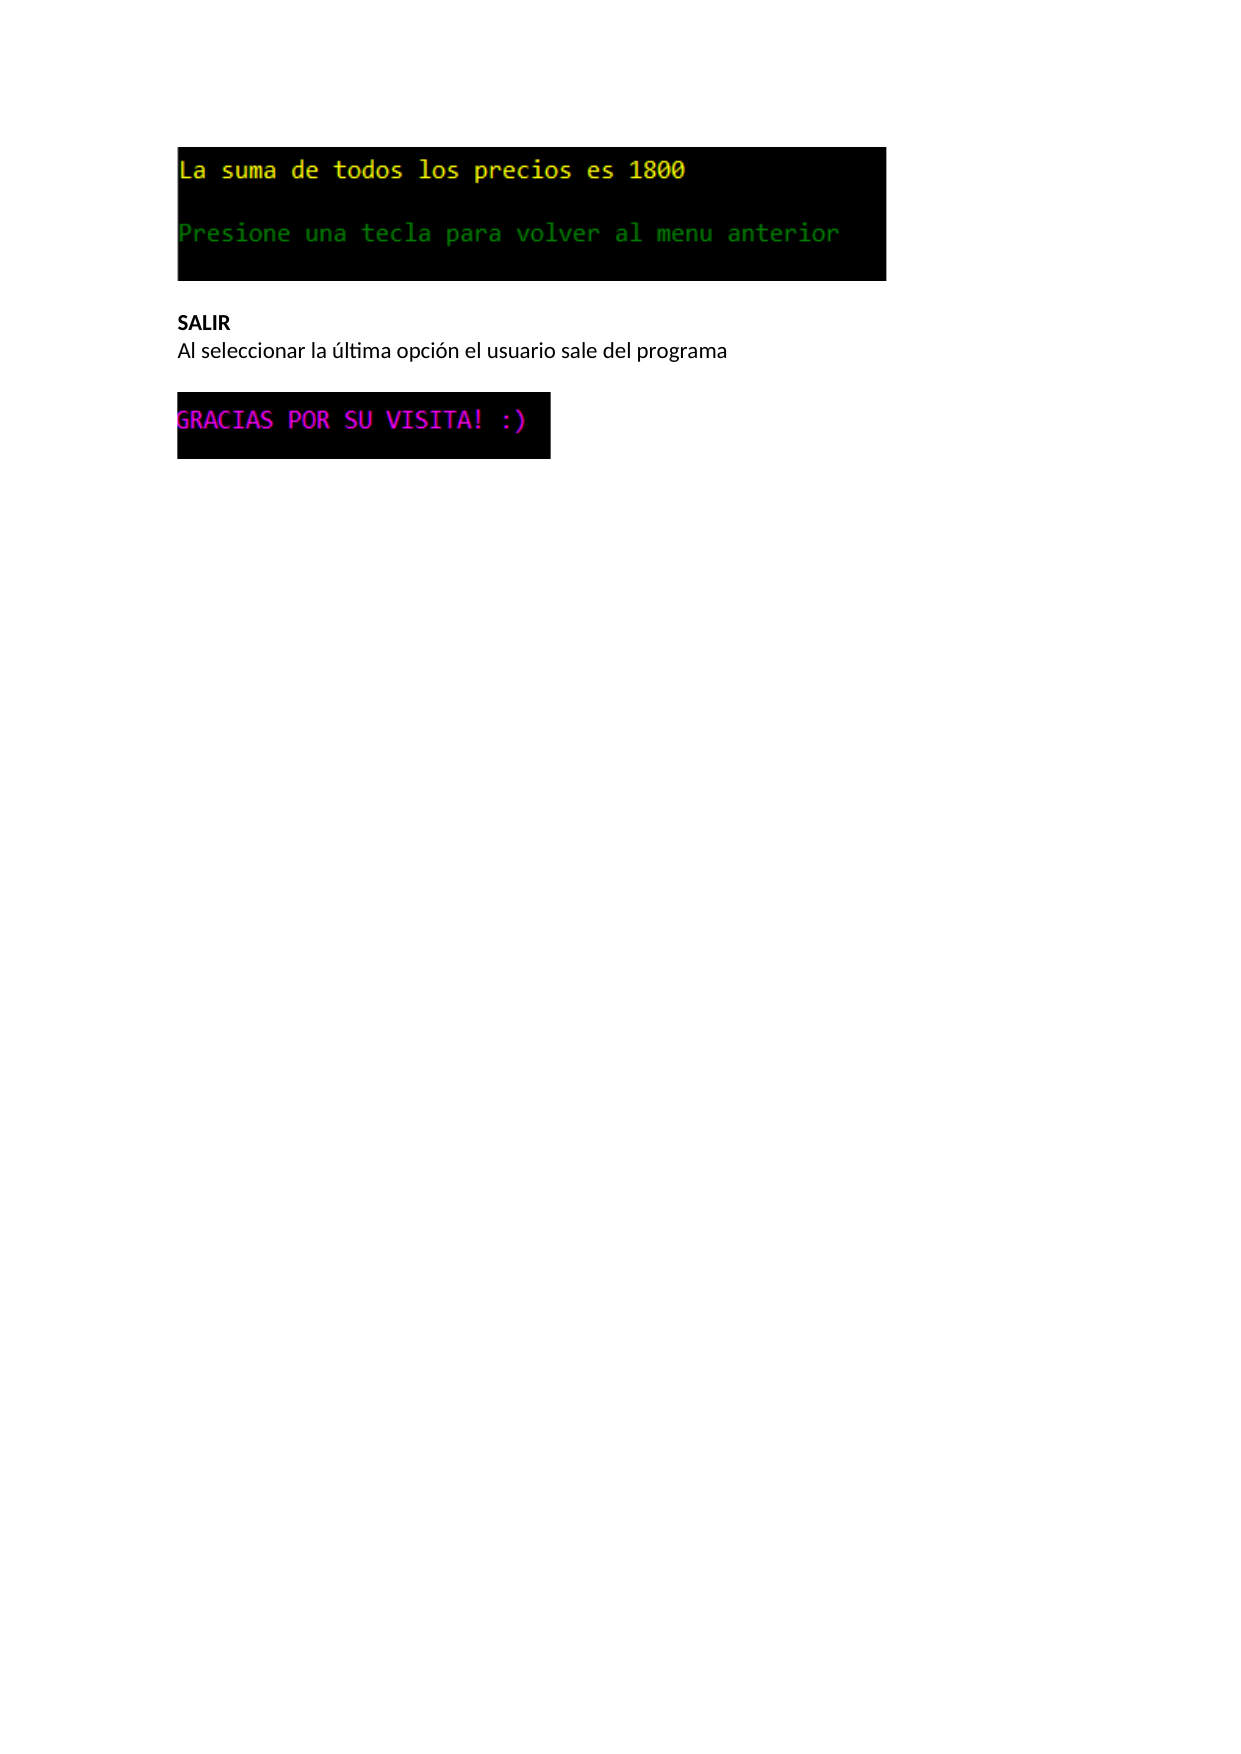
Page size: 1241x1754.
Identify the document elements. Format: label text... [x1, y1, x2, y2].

picture [177, 392, 551, 459]
picture [177, 147, 887, 281]
text SALIR [177, 308, 1063, 336]
text Al seleccionar la última opción el usuario sale del programa [177, 336, 1063, 364]
